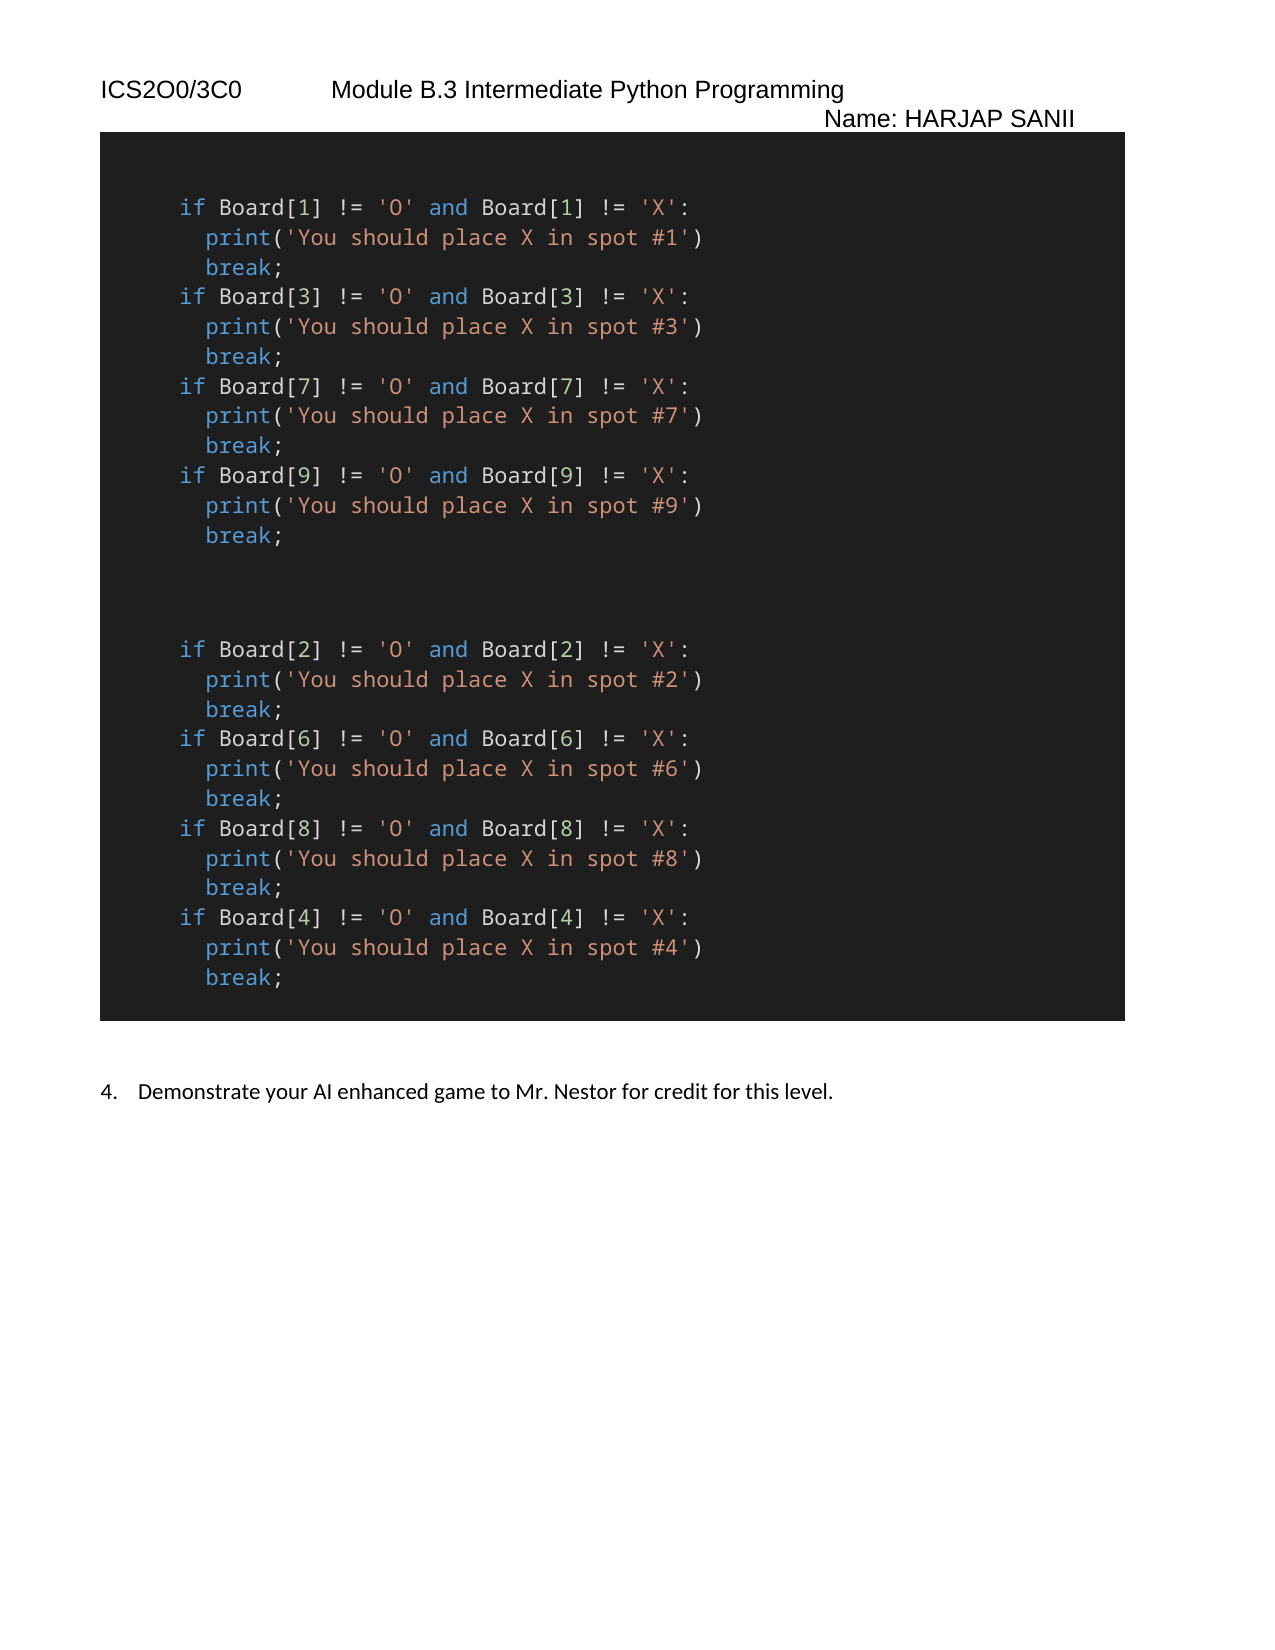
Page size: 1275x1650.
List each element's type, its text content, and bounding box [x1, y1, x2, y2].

text print('You should place X in spot #2') [100, 664, 1125, 693]
text if Board[4] != 'O' and Board[4] != 'X': [100, 902, 1125, 932]
text print('You should place X in spot #9') [100, 490, 1125, 520]
text break; [100, 341, 1125, 371]
text if Board[8] != 'O' and Board[8] != 'X': [100, 813, 1125, 842]
text print('You should place X in spot #7') [100, 401, 1125, 430]
text print('You should place X in spot #6') [100, 753, 1125, 783]
text print('You should place X in spot #1') [100, 222, 1125, 252]
text break; [100, 872, 1125, 902]
text print('You should place X in spot #4') [100, 932, 1125, 962]
text if Board[3] != 'O' and Board[3] != 'X': [100, 281, 1125, 311]
text if Board[9] != 'O' and Board[9] != 'X': [100, 460, 1125, 490]
text break; [100, 520, 1125, 549]
text if Board[1] != 'O' and Board[1] != 'X': [100, 192, 1125, 222]
text if Board[6] != 'O' and Board[6] != 'X': [100, 723, 1125, 753]
text if Board[7] != 'O' and Board[7] != 'X': [100, 371, 1125, 401]
text break; [100, 693, 1125, 723]
text break; [100, 252, 1125, 281]
text break; [100, 430, 1125, 460]
text print('You should place X in spot #3') [100, 311, 1125, 341]
text if Board[2] != 'O' and Board[2] != 'X': [100, 634, 1125, 664]
list Demonstrate your AI enhanced game to Mr. Nestor for credit for this level. [100, 1077, 1125, 1105]
text print('You should place X in spot #8') [100, 842, 1125, 872]
text break; [100, 783, 1125, 813]
text break; [100, 962, 1125, 991]
